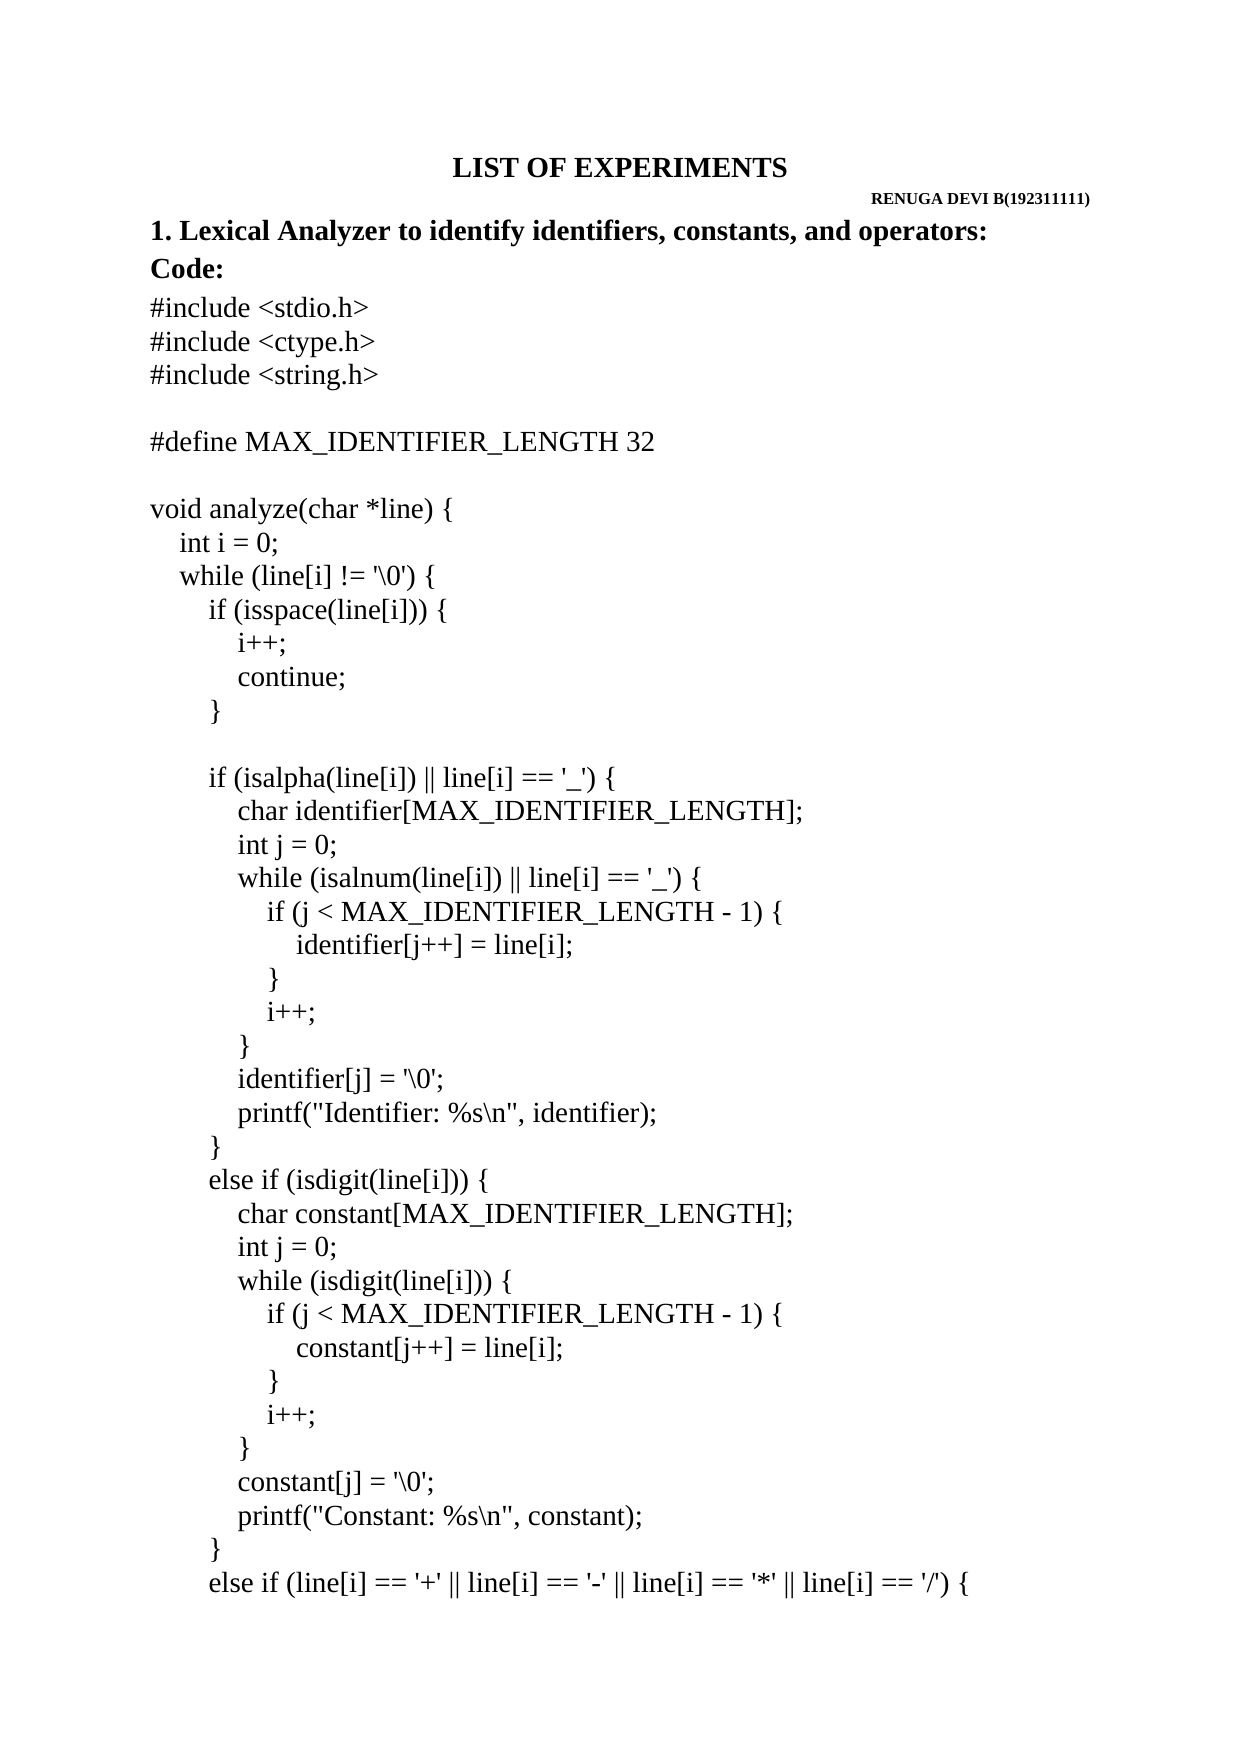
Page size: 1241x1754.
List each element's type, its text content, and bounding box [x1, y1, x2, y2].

text 1. Lexical Analyzer to identify identifiers, constants, and operators: [150, 213, 1090, 246]
text LIST OF EXPERIMENTS [150, 150, 1090, 183]
text if (j < MAX_IDENTIFIER_LENGTH - 1) { [150, 894, 1090, 927]
text } [150, 1531, 1090, 1565]
text RENUGA DEVI B(192311111) [150, 189, 1090, 208]
text if (j < MAX_IDENTIFIER_LENGTH - 1) { [150, 1296, 1090, 1330]
text } [150, 1028, 1090, 1062]
text i++; [150, 626, 1090, 659]
text i++; [150, 994, 1090, 1028]
text identifier[j++] = line[i]; [150, 927, 1090, 961]
text continue; [150, 659, 1090, 693]
text printf("Identifier: %s\n", identifier); [150, 1095, 1090, 1129]
text printf("Constant: %s\n", constant); [150, 1498, 1090, 1531]
text int j = 0; [150, 827, 1090, 860]
text else if (line[i] == '+' || line[i] == '-' || line[i] == '*' || line[i] == '/') { [150, 1565, 1090, 1598]
text i++; [150, 1397, 1090, 1431]
text } [150, 1363, 1090, 1397]
text constant[j++] = line[i]; [150, 1330, 1090, 1363]
text } [150, 1129, 1090, 1162]
text constant[j] = '\0'; [150, 1464, 1090, 1498]
text Code: [150, 252, 1090, 285]
text char identifier[MAX_IDENTIFIER_LENGTH]; [150, 793, 1090, 827]
text char constant[MAX_IDENTIFIER_LENGTH]; [150, 1196, 1090, 1229]
text while (isalnum(line[i]) || line[i] == '_') { [150, 860, 1090, 894]
text #include <stdio.h> [150, 290, 1090, 324]
text #include <ctype.h> [150, 324, 1090, 357]
text if (isalpha(line[i]) || line[i] == '_') { [150, 760, 1090, 793]
text int j = 0; [150, 1229, 1090, 1263]
text int i = 0; [150, 525, 1090, 558]
text void analyze(char *line) { [150, 491, 1090, 525]
text while (isdigit(line[i])) { [150, 1263, 1090, 1296]
text } [150, 1431, 1090, 1464]
text #include <string.h> [150, 357, 1090, 391]
text while (line[i] != '\0') { [150, 558, 1090, 592]
text else if (isdigit(line[i])) { [150, 1162, 1090, 1196]
text #define MAX_IDENTIFIER_LENGTH 32 [150, 424, 1090, 458]
text identifier[j] = '\0'; [150, 1062, 1090, 1095]
text } [150, 961, 1090, 994]
text if (isspace(line[i])) { [150, 592, 1090, 626]
text } [150, 693, 1090, 726]
